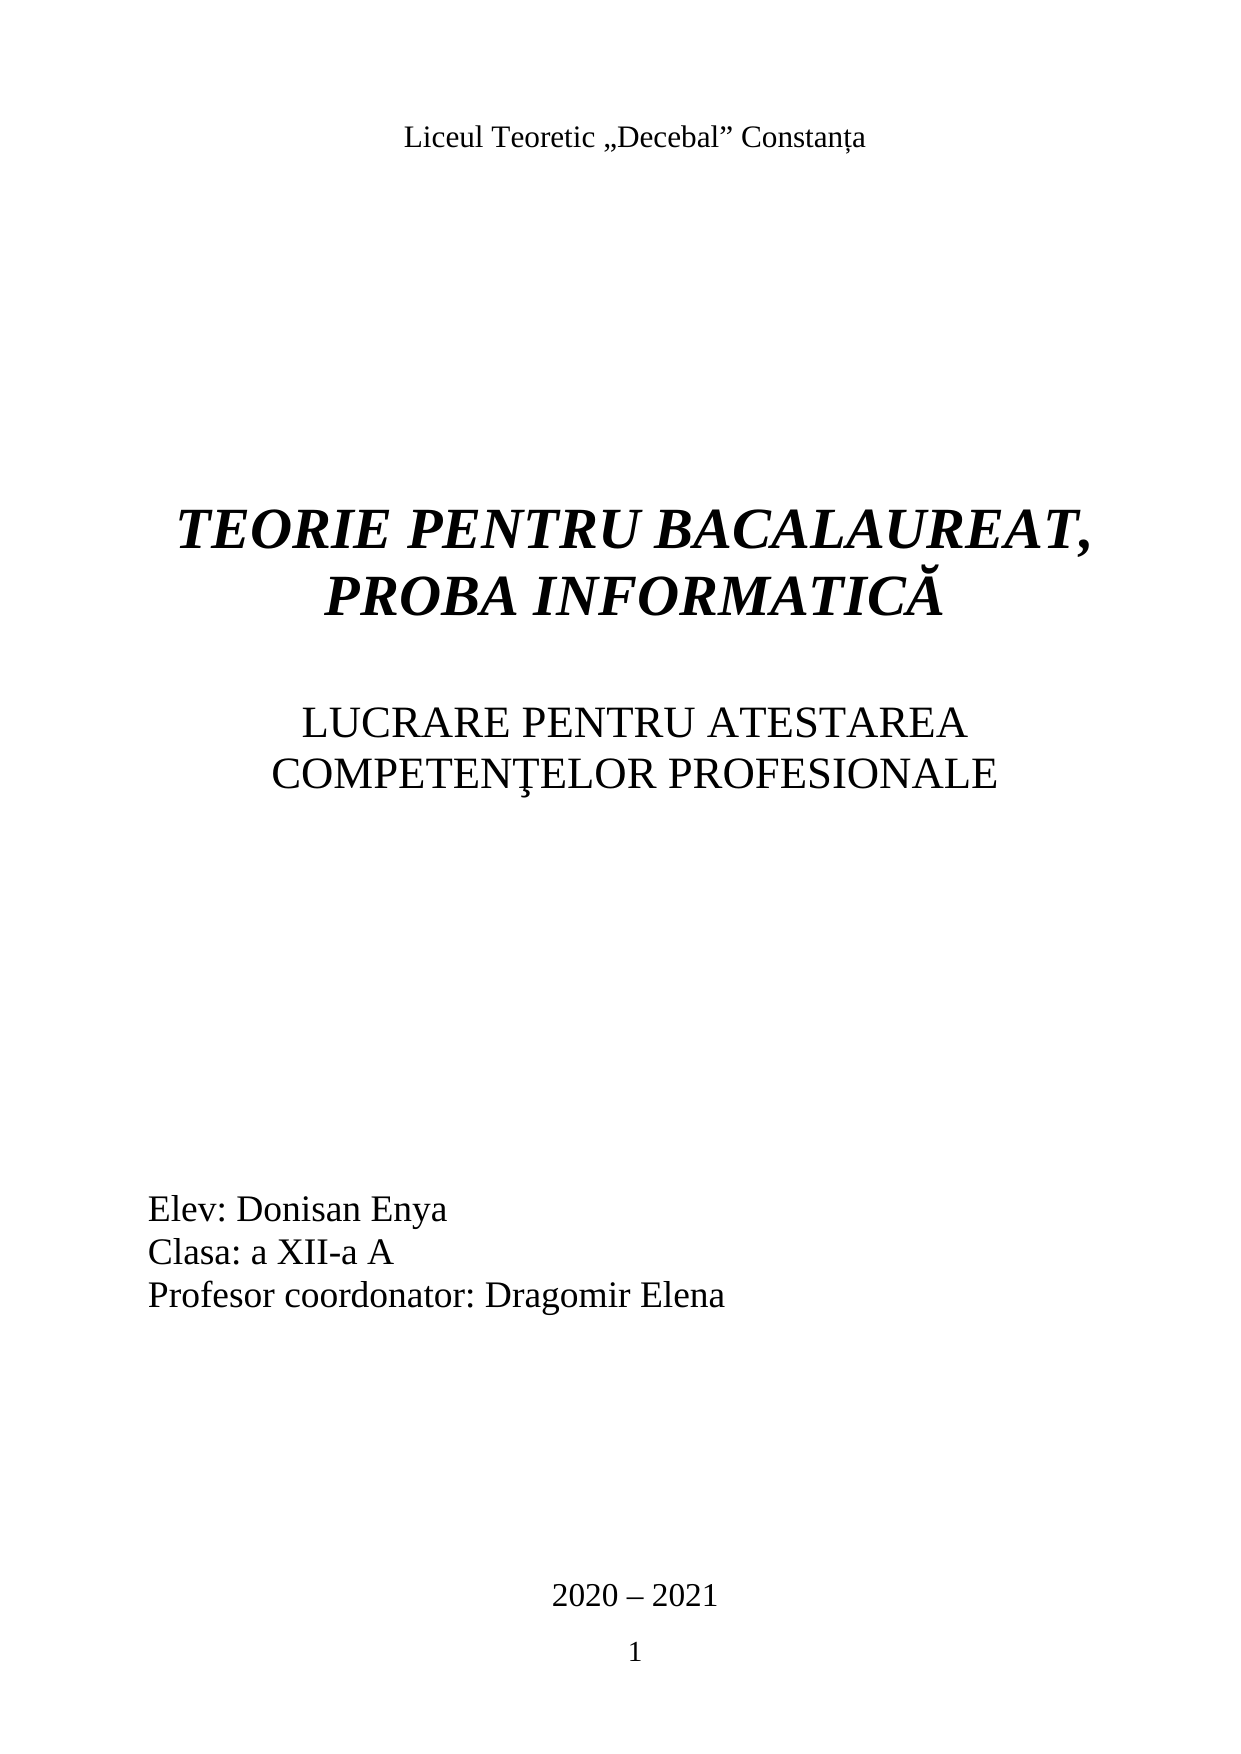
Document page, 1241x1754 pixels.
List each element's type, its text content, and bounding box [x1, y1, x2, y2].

text Profesor coordonator: Dragomir Elena [148, 1273, 1122, 1316]
text COMPETENŢELOR PROFESIONALE [148, 747, 1122, 798]
text Liceul Teoretic „Decebal” Constanța [148, 118, 1122, 154]
text TEORIE PENTRU BACALAUREAT, PROBA INFORMATICĂ [148, 494, 1122, 628]
text Clasa: a XII-a A [148, 1230, 1122, 1273]
text Elev: Donisan Enya [148, 1187, 1122, 1230]
text LUCRARE PENTRU ATESTAREA [148, 696, 1122, 747]
text 2020 – 2021 [148, 1576, 1122, 1614]
